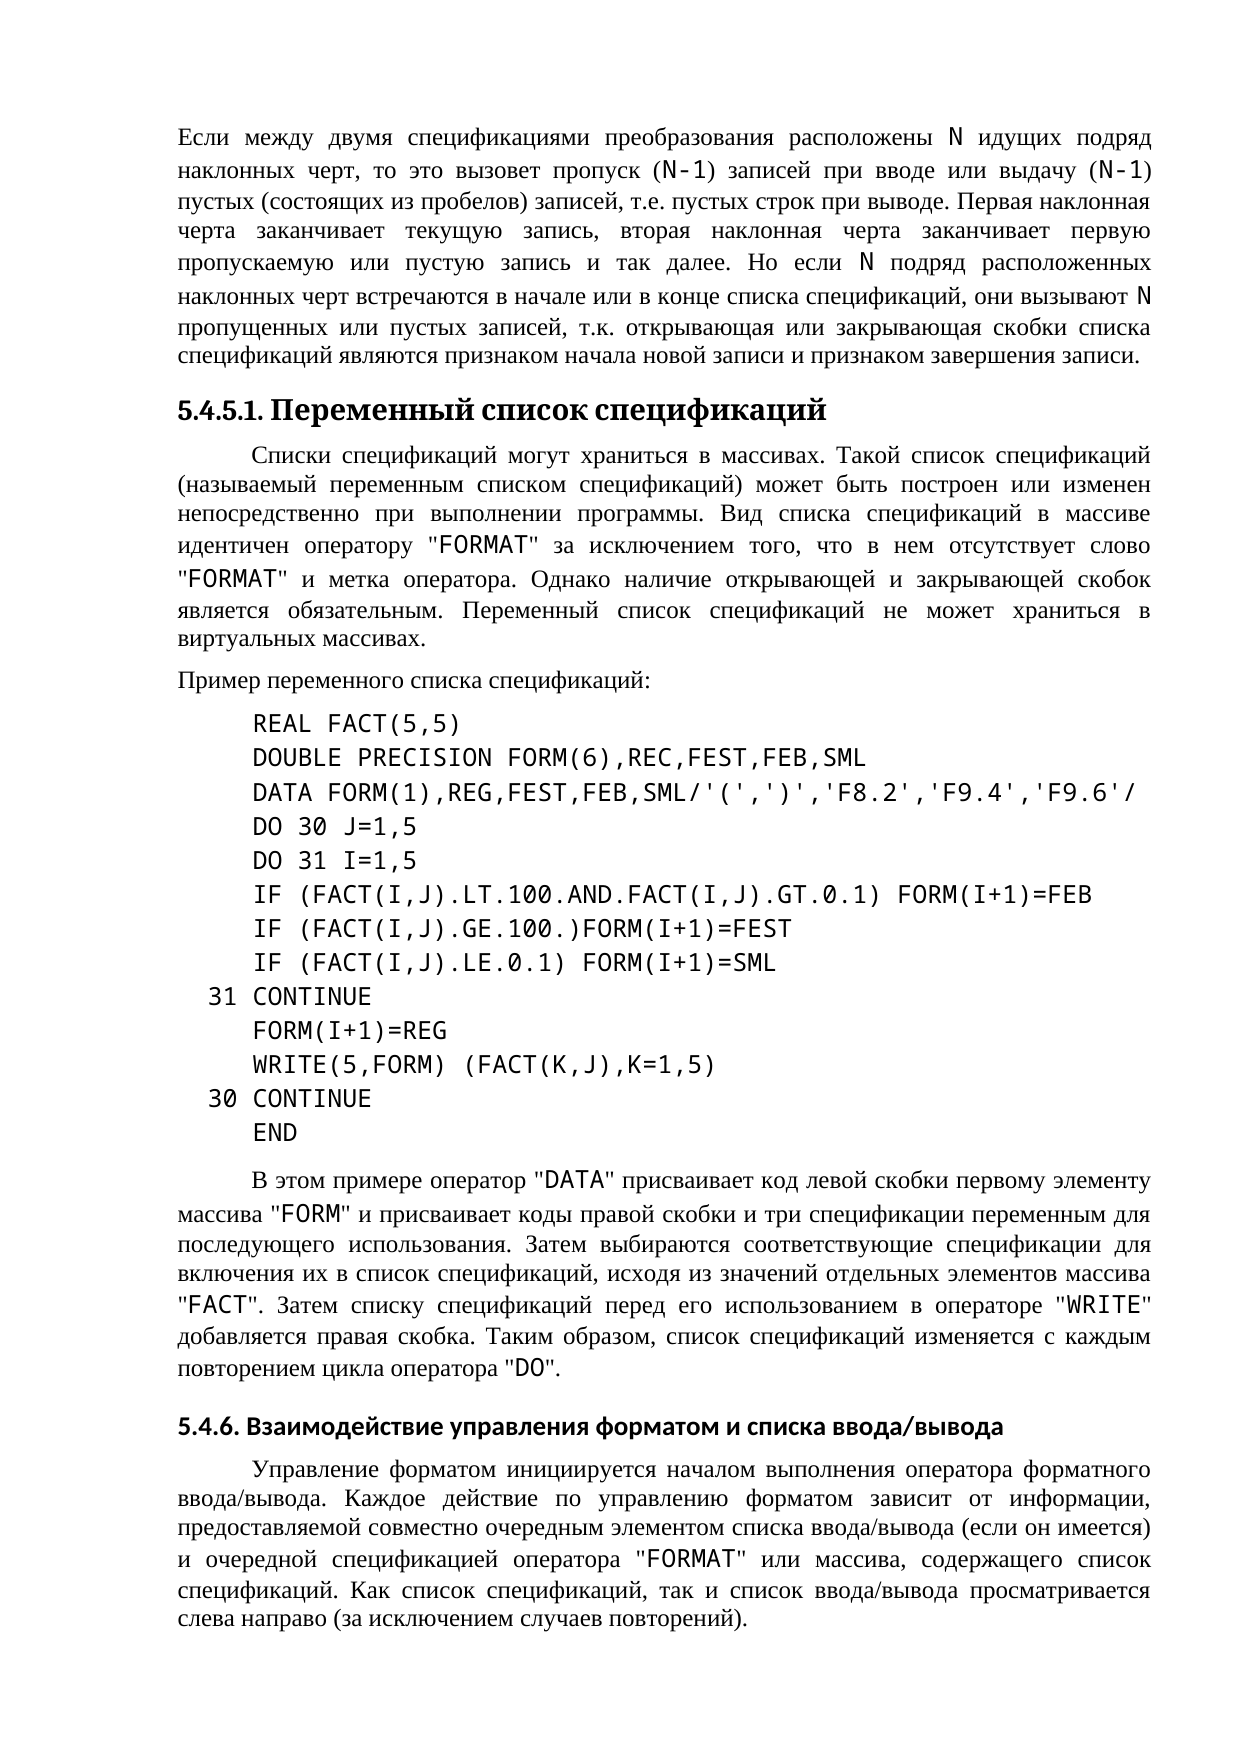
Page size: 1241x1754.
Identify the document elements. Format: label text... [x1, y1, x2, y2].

text DO 31 I=1,5 [177, 842, 1152, 876]
text IF (FACT(I,J).LT.100.AND.FACT(I,J).GT.0.1) FORM(I+1)=FEB [177, 876, 1152, 910]
text Пример переменного списка спецификаций: [177, 665, 1152, 693]
text FORM(I+1)=REG [177, 1013, 1152, 1047]
text В этом примере оператор "DATA" присваивает код левой скобки первому элементу массива "FORM" и присваивает коды правой скобки и три спецификации переменным для последующего использования. Затем выбираются соответствующие спецификации для включения их в список спецификаций, исходя из значений отдельных элементов массива "FACT". Затем списку спецификаций перед его использованием в операторе "WRITE" добавляется правая скобка. Таким образом, список спецификаций изменяется с каждым повторением цикла оператора "DO". [177, 1161, 1152, 1384]
subtitle 5.4.6. Взаимодействие управления форматом и списка ввода/вывода [177, 1409, 1152, 1442]
text REAL FACT(5,5) [177, 706, 1152, 740]
text Управление форматом инициируется началом выполнения оператора форматного ввода/вывода. Каждое действие по управлению форматом зависит от информации, предоставляемой совместно очередным элементом списка ввода/вывода (если он имеется) и очередной спецификацией оператора "FORMAT" или массива, содержащего список спецификаций. Как список спецификаций, так и список ввода/вывода просматривается слева направо (за исключением случаев повторений). [177, 1454, 1152, 1632]
text DO 30 J=1,5 [177, 808, 1152, 842]
text END [177, 1115, 1152, 1149]
text IF (FACT(I,J).LE.0.1) FORM(I+1)=SML [177, 944, 1152, 978]
text WRITE(5,FORM) (FACT(K,J),K=1,5) [177, 1047, 1152, 1081]
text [177, 118, 1152, 369]
text Списки спецификаций могут храниться в массивах. Такой список спецификаций (называемый переменным списком спецификаций) может быть построен или изменен непосредственно при выполнении программы. Вид списка спецификаций в массиве идентичен оператору "FORMAT" за исключением того, что в нем отсутствует слово "FORMAT" и метка оператора. Однако наличие открывающей и закрывающей скобок является обязательным. Переменный список спецификаций не может храниться в виртуальных массивах. [177, 440, 1152, 652]
text DOUBLE PRECISION FORM(6),REC,FEST,FEB,SML [177, 740, 1152, 774]
text 31 CONTINUE [177, 978, 1152, 1013]
text DATA FORM(1),REG,FEST,FEB,SML/'(',')','F8.2','F9.4','F9.6'/ [177, 774, 1152, 808]
text IF (FACT(I,J).GE.100.)FORM(I+1)=FEST [177, 910, 1152, 944]
text 30 CONTINUE [177, 1081, 1152, 1115]
subtitle 5.4.5.1. Переменный список спецификаций [177, 394, 1152, 428]
